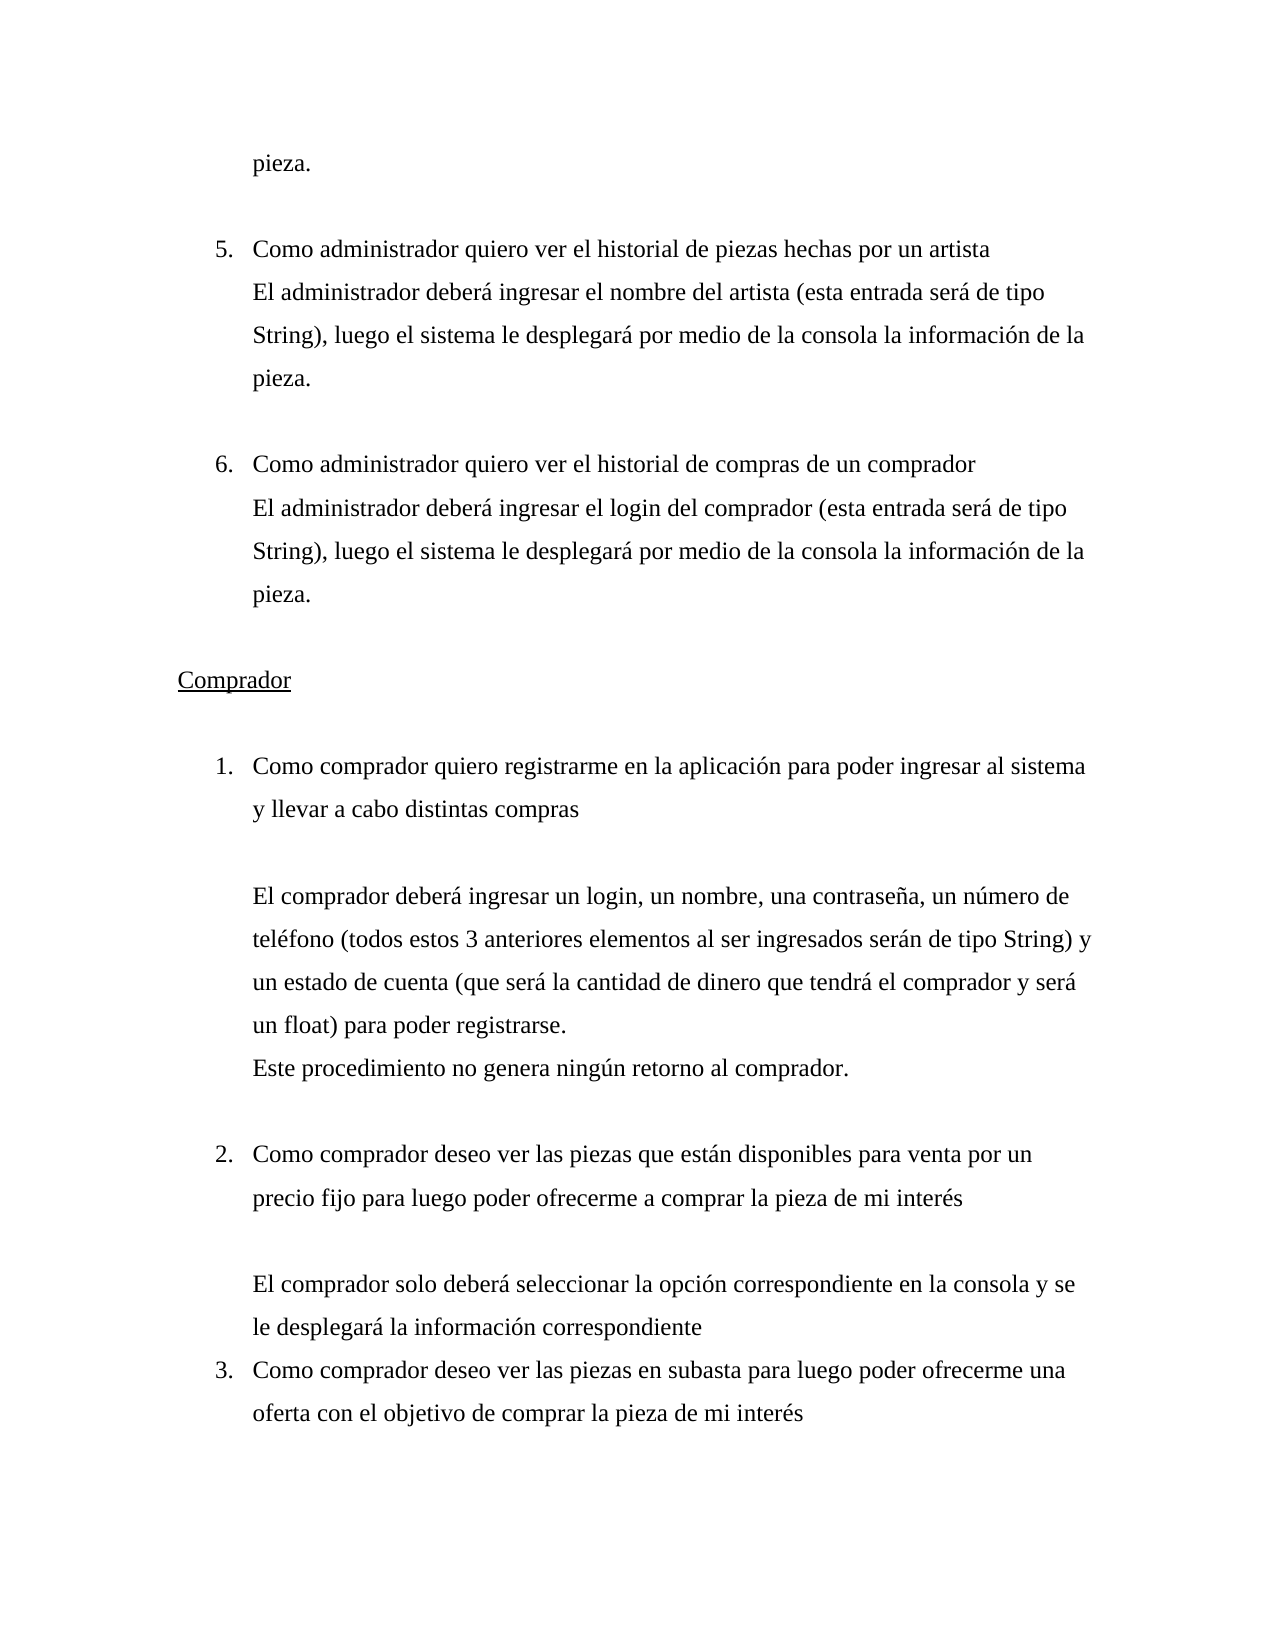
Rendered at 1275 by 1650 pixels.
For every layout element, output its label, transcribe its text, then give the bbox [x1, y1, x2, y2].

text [252, 148, 1098, 176]
list Como comprador quiero registrarme en la aplicación para poder ingresar al sistema y llevar a cabo distintas compras [215, 751, 1098, 823]
list Como comprador deseo ver las piezas que están disponibles para venta por un precio fijo para luego poder ofrecerme a comprar la pieza de mi interés [215, 1139, 1098, 1211]
text Comprador [177, 665, 1098, 694]
text Este procedimiento no genera ningún retorno al comprador. [252, 1053, 1098, 1082]
list Como comprador deseo ver las piezas en subasta para luego poder ofrecerme una oferta con el objetivo de comprar la pieza de mi interés [215, 1355, 1098, 1427]
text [252, 1269, 1098, 1341]
text El comprador deberá ingresar un login, un nombre, una contraseña, un número de teléfono (todos estos 3 anteriores elementos al ser ingresados serán de tipo String) y un estado de cuenta (que será la cantidad de dinero que tendrá el comprador y será un float) para poder registrarse. [252, 881, 1098, 1039]
text El administrador deberá ingresar el login del comprador (esta entrada será de tipo String), luego el sistema le desplegará por medio de la consola la información de la pieza. [252, 493, 1098, 608]
text El administrador deberá ingresar el nombre del artista (esta entrada será de tipo String), luego el sistema le desplegará por medio de la consola la información de la pieza. [252, 277, 1098, 392]
list Como administrador quiero ver el historial de compras de un comprador [215, 449, 1098, 478]
list Como administrador quiero ver el historial de piezas hechas por un artista [215, 234, 1098, 263]
